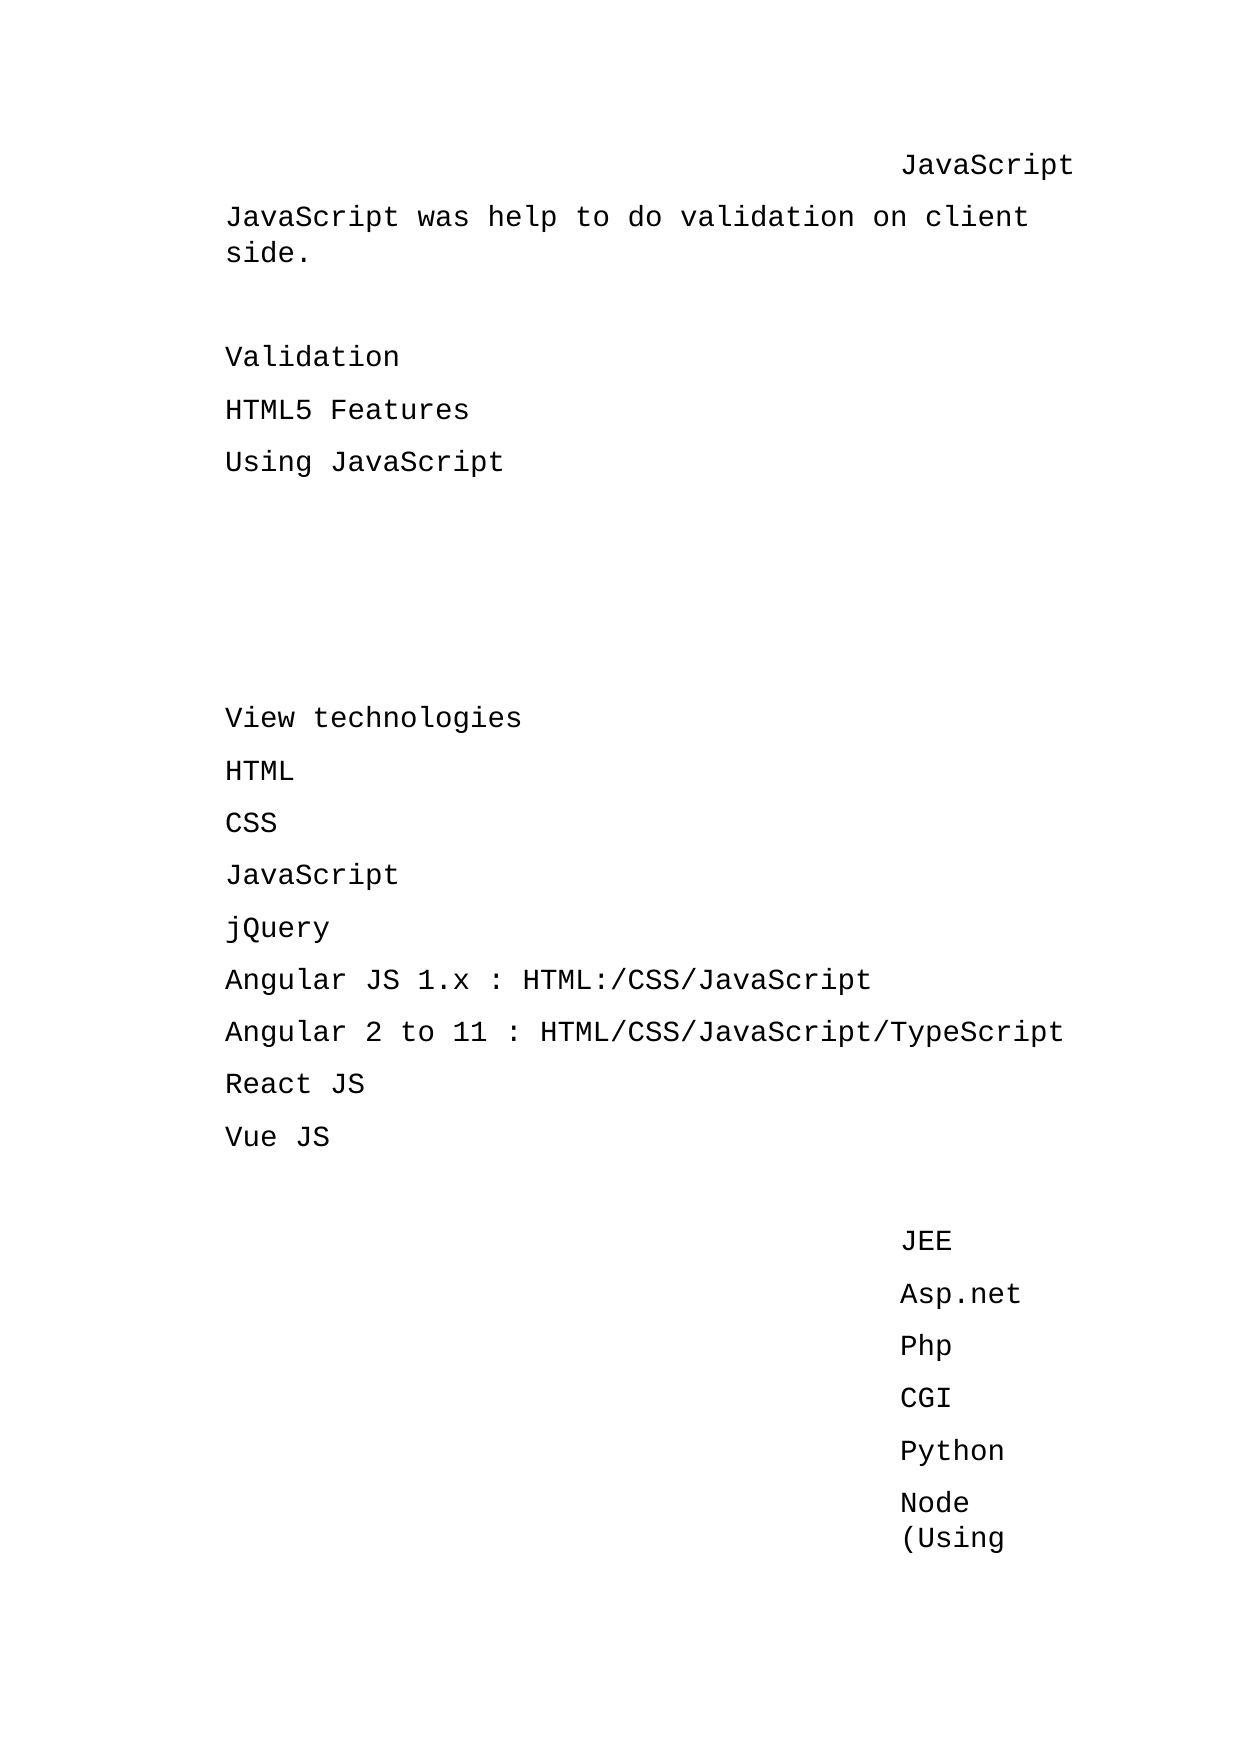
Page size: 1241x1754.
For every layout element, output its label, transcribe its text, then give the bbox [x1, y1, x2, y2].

text Validation [225, 342, 1090, 376]
text View technologies [225, 703, 1090, 737]
text Vue JS [225, 1122, 1090, 1155]
text React JS [225, 1069, 1090, 1103]
text JavaScript was help to do validation on client side. [225, 202, 1090, 271]
text HTML5 Features [225, 395, 1090, 428]
text JavaScript [225, 860, 1090, 893]
text Using JavaScript [225, 447, 1090, 480]
text Angular JS 1.x : HTML:/CSS/JavaScript [225, 965, 1090, 998]
text Angular 2 to 11 : HTML/CSS/JavaScript/TypeScript [225, 1017, 1090, 1050]
text JavaScript [225, 150, 1090, 183]
text jQuery [225, 913, 1090, 946]
text CGI [900, 1383, 1090, 1416]
text Php [900, 1331, 1090, 1364]
text CSS [225, 808, 1090, 841]
text Python [900, 1436, 1090, 1469]
text HTML [225, 756, 1090, 789]
text JEE [825, 1226, 1090, 1259]
text Asp.net [900, 1279, 1090, 1312]
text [900, 1488, 1090, 1557]
